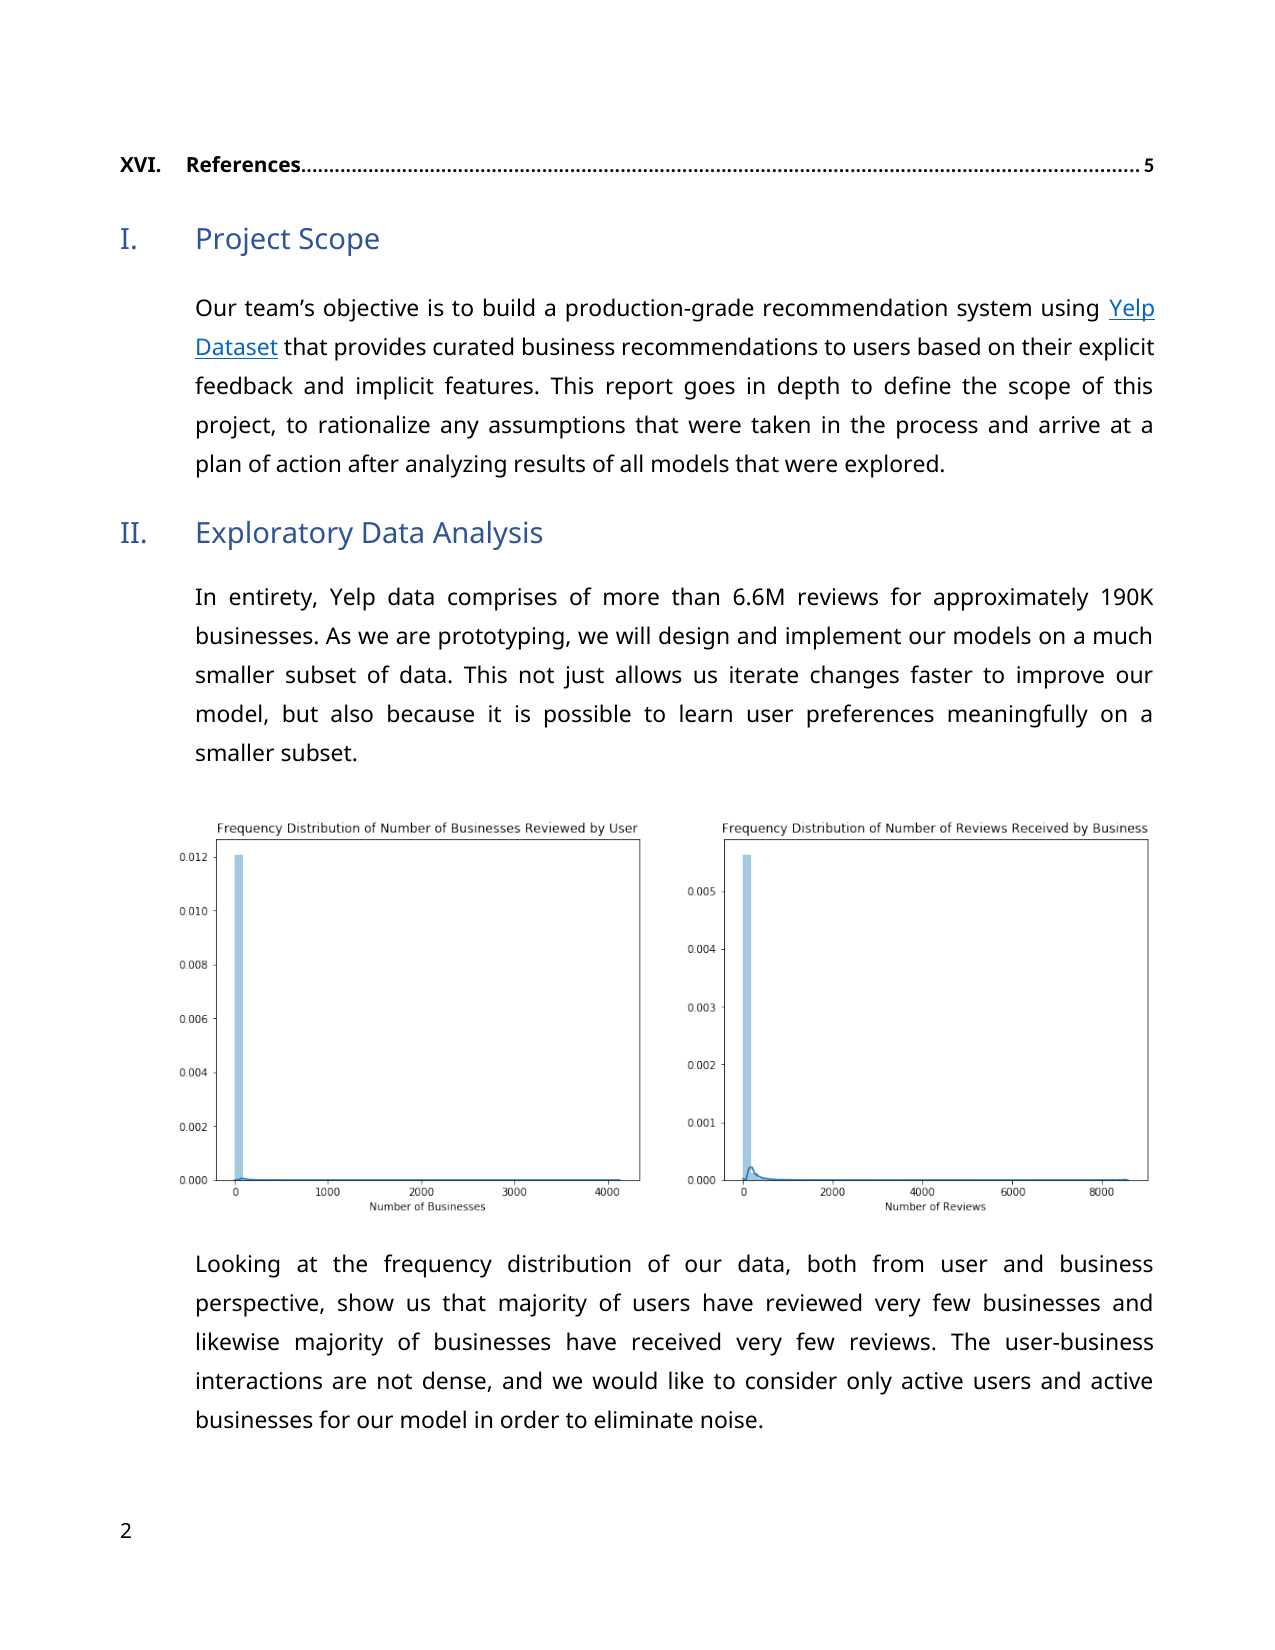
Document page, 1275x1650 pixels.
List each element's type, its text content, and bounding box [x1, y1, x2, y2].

subtitle Project Scope [120, 218, 1155, 258]
picture [171, 815, 1155, 1220]
text In entirety, Yelp data comprises of more than 6.6M reviews for approximately 190K businesses. As we are prototyping, we will design and implement our models on a much smaller subset of data. This not just allows us iterate changes faster to improve our model, but also because it is possible to learn user preferences meaningfully on a smaller subset. [195, 581, 1155, 768]
text Looking at the frequency distribution of our data, both from user and business perspective, show us that majority of users have reviewed very few businesses and likewise majority of businesses have received very few reviews. The user-business interactions are not dense, and we would like to consider only active users and active businesses for our model in order to eliminate noise. [195, 1248, 1155, 1436]
text Our team’s objective is to build a production-grade recommendation system using Yelp Dataset that provides curated business recommendations to users based on their explicit feedback and implicit features. This report goes in depth to define the scope of this project, to rationalize any assumptions that were taken in the process and arrive at a plan of action after analyzing results of all models that were explored. [195, 292, 1155, 479]
subtitle Exploratory Data Analysis [120, 512, 1155, 552]
